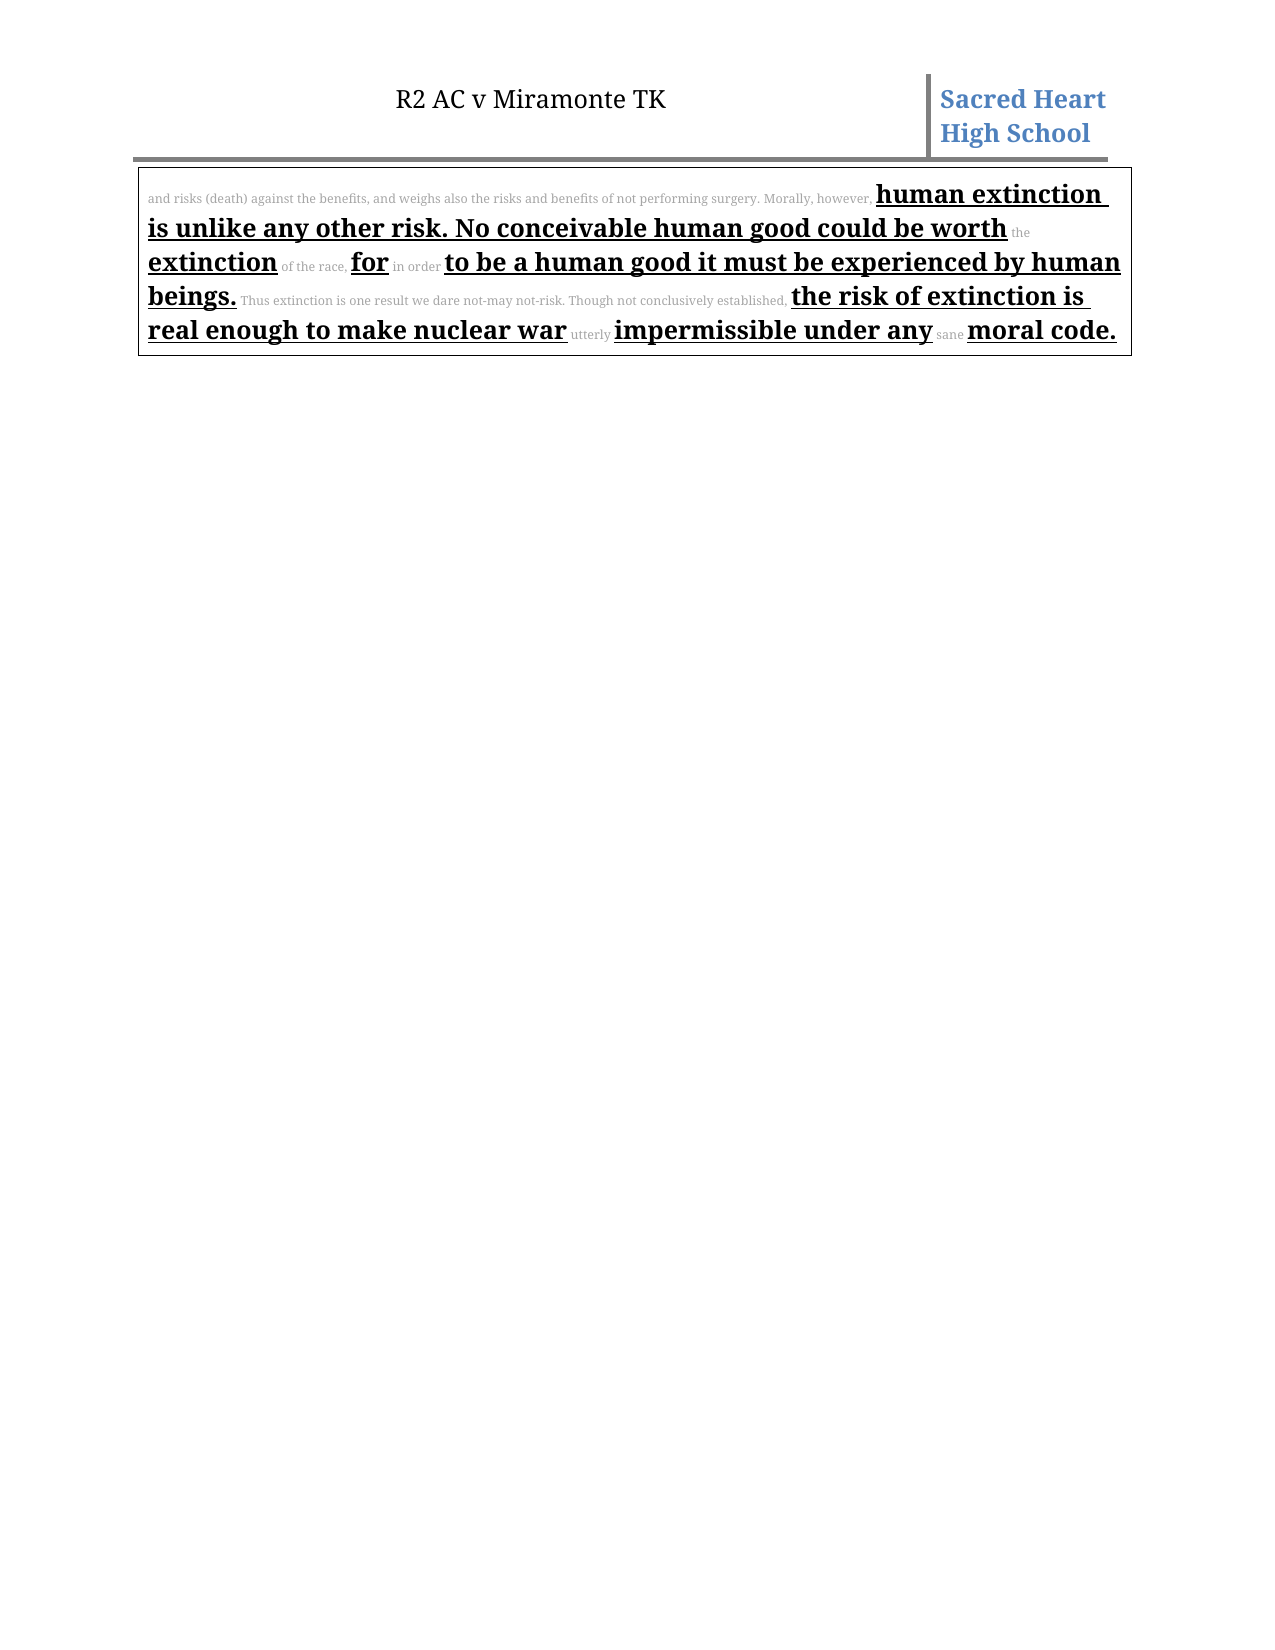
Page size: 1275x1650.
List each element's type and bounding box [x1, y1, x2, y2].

text [139, 168, 1131, 355]
